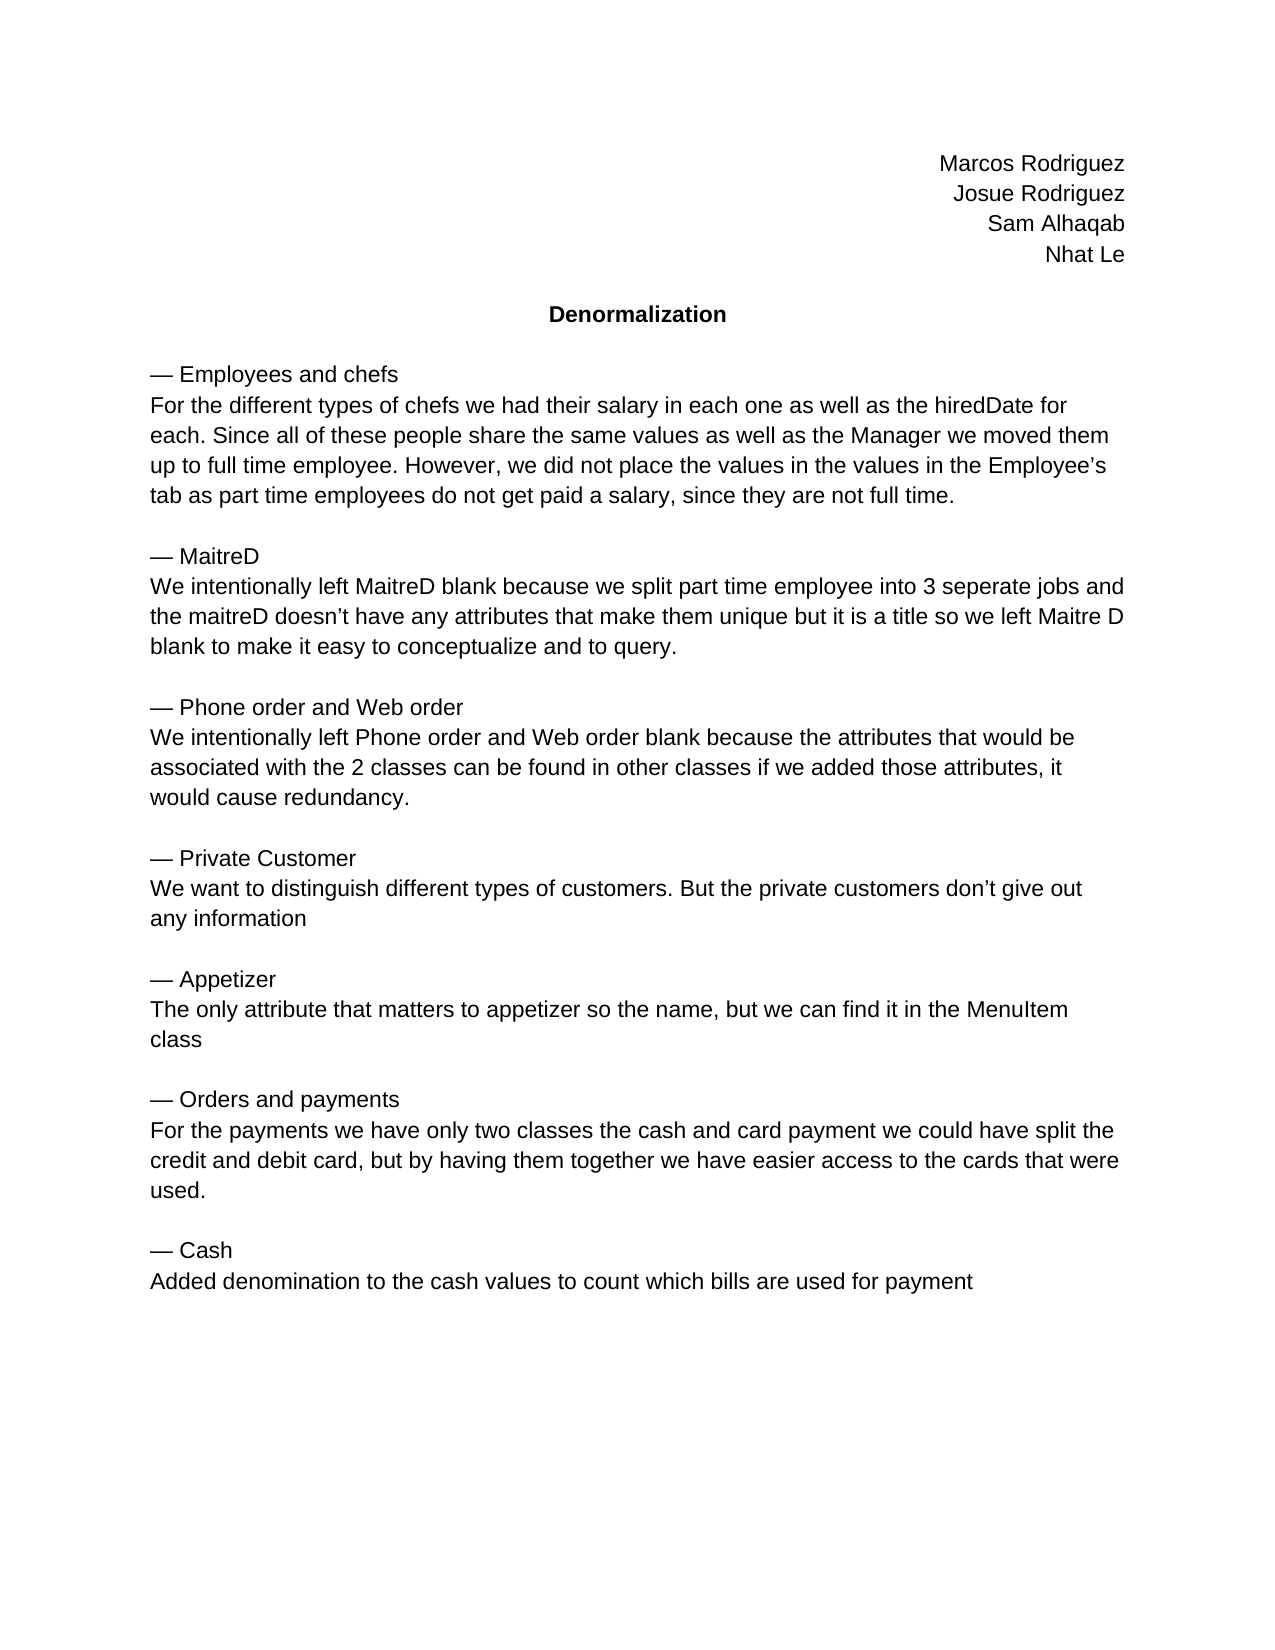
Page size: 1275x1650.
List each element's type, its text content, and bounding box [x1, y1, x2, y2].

text Denormalization [150, 301, 1125, 327]
text — Phone order and Web order [150, 694, 1125, 720]
text Added denomination to the cash values to count which bills are used for payment [150, 1268, 1125, 1294]
text The only attribute that matters to appetizer so the name, but we can find it in the MenuItem class [150, 996, 1125, 1052]
text — Appetizer [150, 966, 1125, 992]
text — Private Customer [150, 845, 1125, 871]
text We intentionally left Phone order and Web order blank because the attributes that would be associated with the 2 classes can be found in other classes if we added those attributes, it would cause redundancy. [150, 724, 1125, 811]
text Marcos Rodriguez [150, 150, 1125, 176]
text Sam Alhaqab [150, 210, 1125, 237]
text — Orders and payments [150, 1086, 1125, 1113]
text Josue Rodriguez [150, 180, 1125, 207]
text For the payments we have only two classes the cash and card payment we could have split the credit and debit card, but by having them together we have easier access to the cards that were used. [150, 1117, 1125, 1203]
text We intentionally left MaitreD blank because we split part time employee into 3 seperate jobs and the maitreD doesn’t have any attributes that make them unique but it is a title so we left Maitre D blank to make it easy to conceptualize and to query. [150, 573, 1125, 660]
text — Cash [150, 1237, 1125, 1264]
text Nhat Le [150, 241, 1125, 267]
text We want to distinguish different types of customers. But the private customers don’t give out any information [150, 875, 1125, 932]
text — Employees and chefs [150, 361, 1125, 388]
text For the different types of chefs we had their salary in each one as well as the hiredDate for each. Since all of these people share the same values as well as the Manager we moved them up to full time employee. However, we did not place the values in the values in the Employee’s tab as part time employees do not get paid a salary, since they are not full time. [150, 392, 1125, 509]
text — MaitreD [150, 543, 1125, 569]
